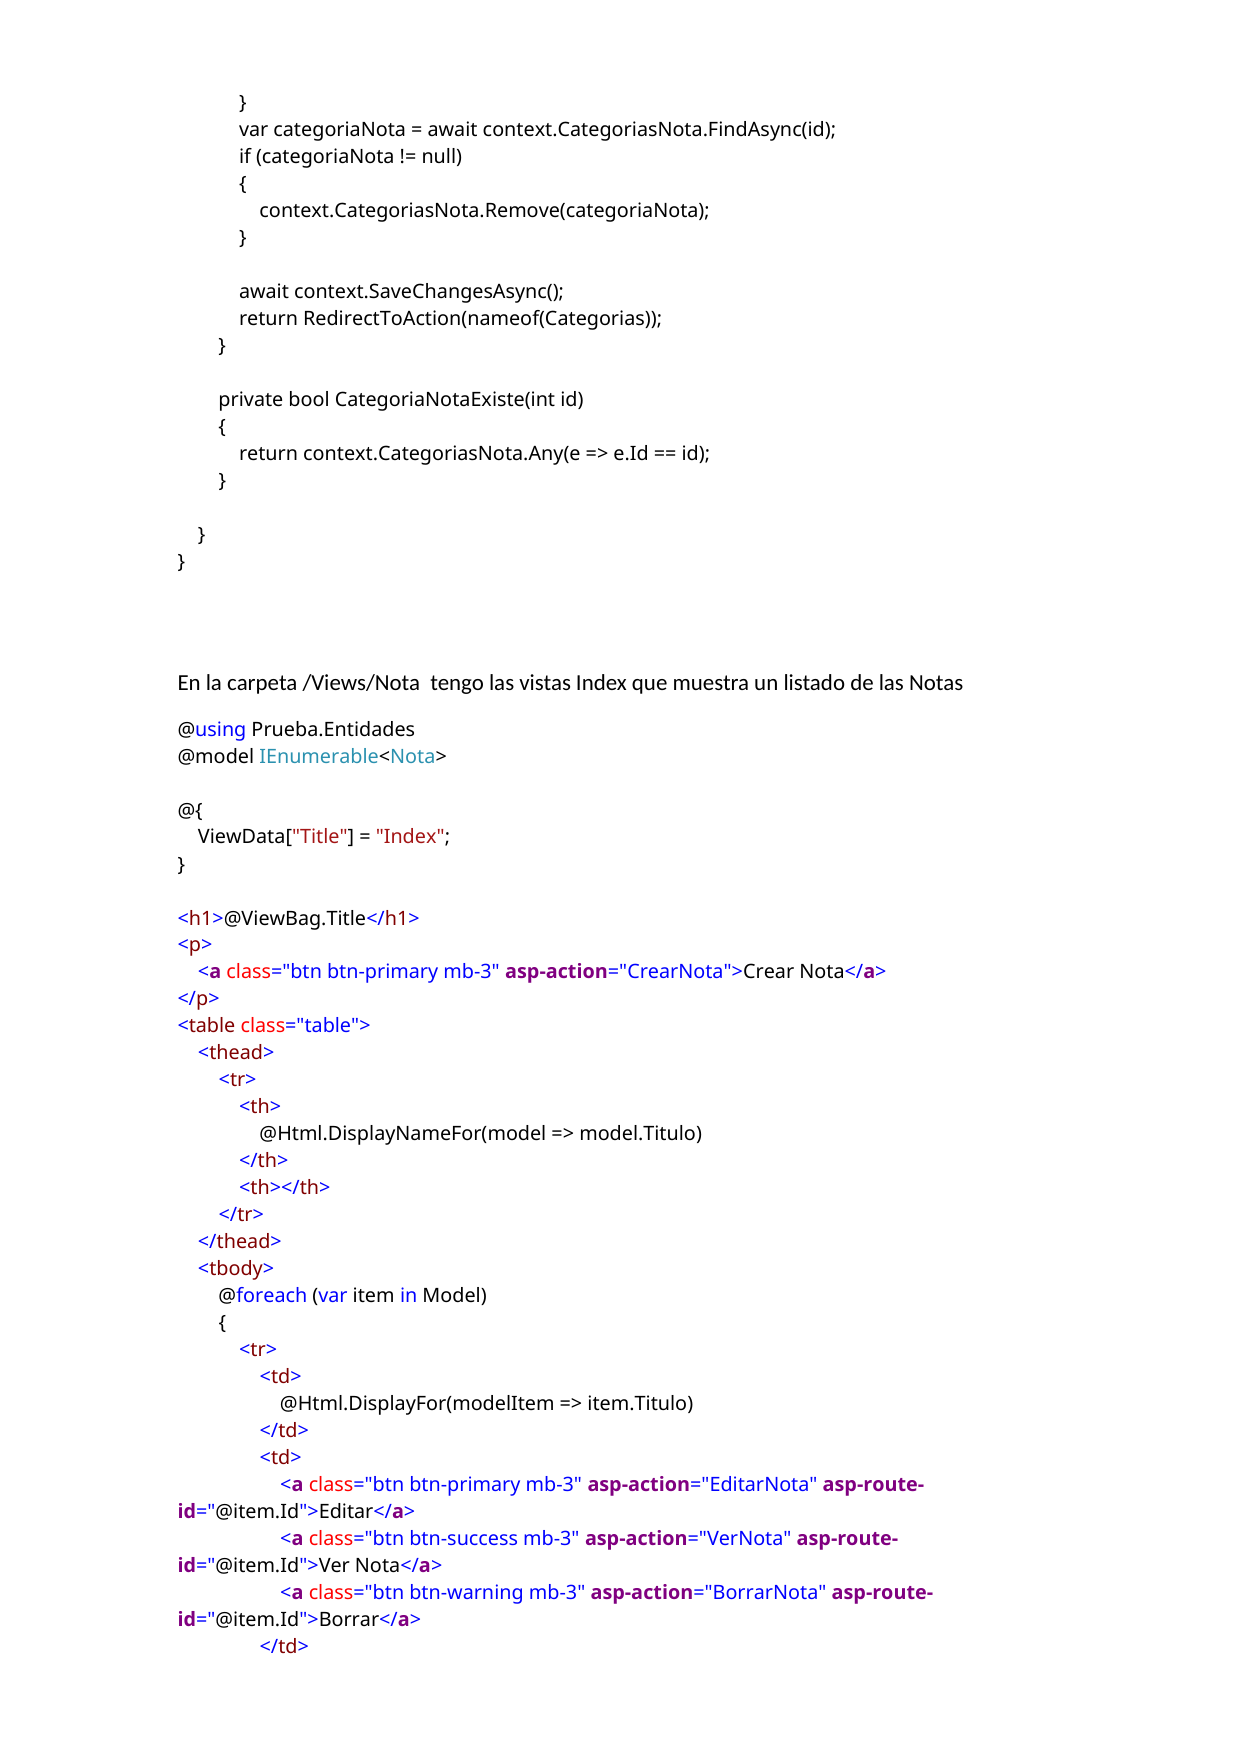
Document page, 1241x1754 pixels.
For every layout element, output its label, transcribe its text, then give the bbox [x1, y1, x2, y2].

text private bool CategoriaNotaExiste(int id) [177, 385, 1063, 412]
text return RedirectToAction(nameof(Categorias)); [177, 304, 1063, 331]
text if (categoriaNota != null) [177, 143, 1063, 169]
text </th> [177, 1147, 1063, 1173]
text <th> [177, 1093, 1063, 1119]
text context.CategoriasNota.Remove(categoriaNota); [177, 197, 1063, 223]
text </td> [177, 1416, 1063, 1443]
text @{ [177, 796, 1063, 823]
text </tr> [177, 1201, 1063, 1227]
text <tr> [177, 1335, 1063, 1362]
text <td> [177, 1443, 1063, 1470]
text </p> [177, 985, 1063, 1012]
text @Html.DisplayFor(modelItem => item.Titulo) [177, 1389, 1063, 1416]
text await context.SaveChangesAsync(); [177, 277, 1063, 304]
text @using Prueba.Entidades [177, 715, 1063, 742]
text } [177, 223, 1063, 251]
text <a class="btn btn-primary mb-3" asp-action="CrearNota">Crear Nota</a> [177, 958, 1063, 985]
text <a class="btn btn-primary mb-3" asp-action="EditarNota" asp-route-id="@item.Id">Editar</a> [177, 1470, 1063, 1524]
text @Html.DisplayNameFor(model => model.Titulo) [177, 1119, 1063, 1147]
text { [177, 1308, 1063, 1335]
text { [177, 169, 1063, 197]
text <thead> [177, 1039, 1063, 1066]
text { [177, 412, 1063, 439]
text ViewData["Title"] = "Index"; [177, 823, 1063, 850]
text return context.CategoriasNota.Any(e => e.Id == id); [177, 439, 1063, 466]
text <tr> [177, 1066, 1063, 1093]
text } [177, 466, 1063, 493]
text } [177, 547, 1063, 574]
text } [177, 331, 1063, 358]
text En la carpeta /Views/Nota tengo las vistas Index que muestra un listado de las Notas [177, 668, 1063, 696]
text } [177, 520, 1063, 547]
text <a class="btn btn-success mb-3" asp-action="VerNota" asp-route-id="@item.Id">Ver Nota</a> [177, 1524, 1063, 1578]
text } [177, 850, 1063, 877]
text <table class="table"> [177, 1012, 1063, 1039]
text <tbody> [177, 1254, 1063, 1281]
text @foreach (var item in Model) [177, 1281, 1063, 1308]
text <p> [177, 931, 1063, 958]
text </thead> [177, 1227, 1063, 1254]
text <td> [177, 1362, 1063, 1389]
text } [177, 89, 1063, 116]
text var categoriaNota = await context.CategoriasNota.FindAsync(id); [177, 116, 1063, 143]
text <h1>@ViewBag.Title</h1> [177, 904, 1063, 931]
text <th></th> [177, 1173, 1063, 1201]
text </td> [177, 1632, 1063, 1659]
text @model IEnumerable<Nota> [177, 742, 1063, 769]
text <a class="btn btn-warning mb-3" asp-action="BorrarNota" asp-route-id="@item.Id">Borrar</a> [177, 1578, 1063, 1632]
